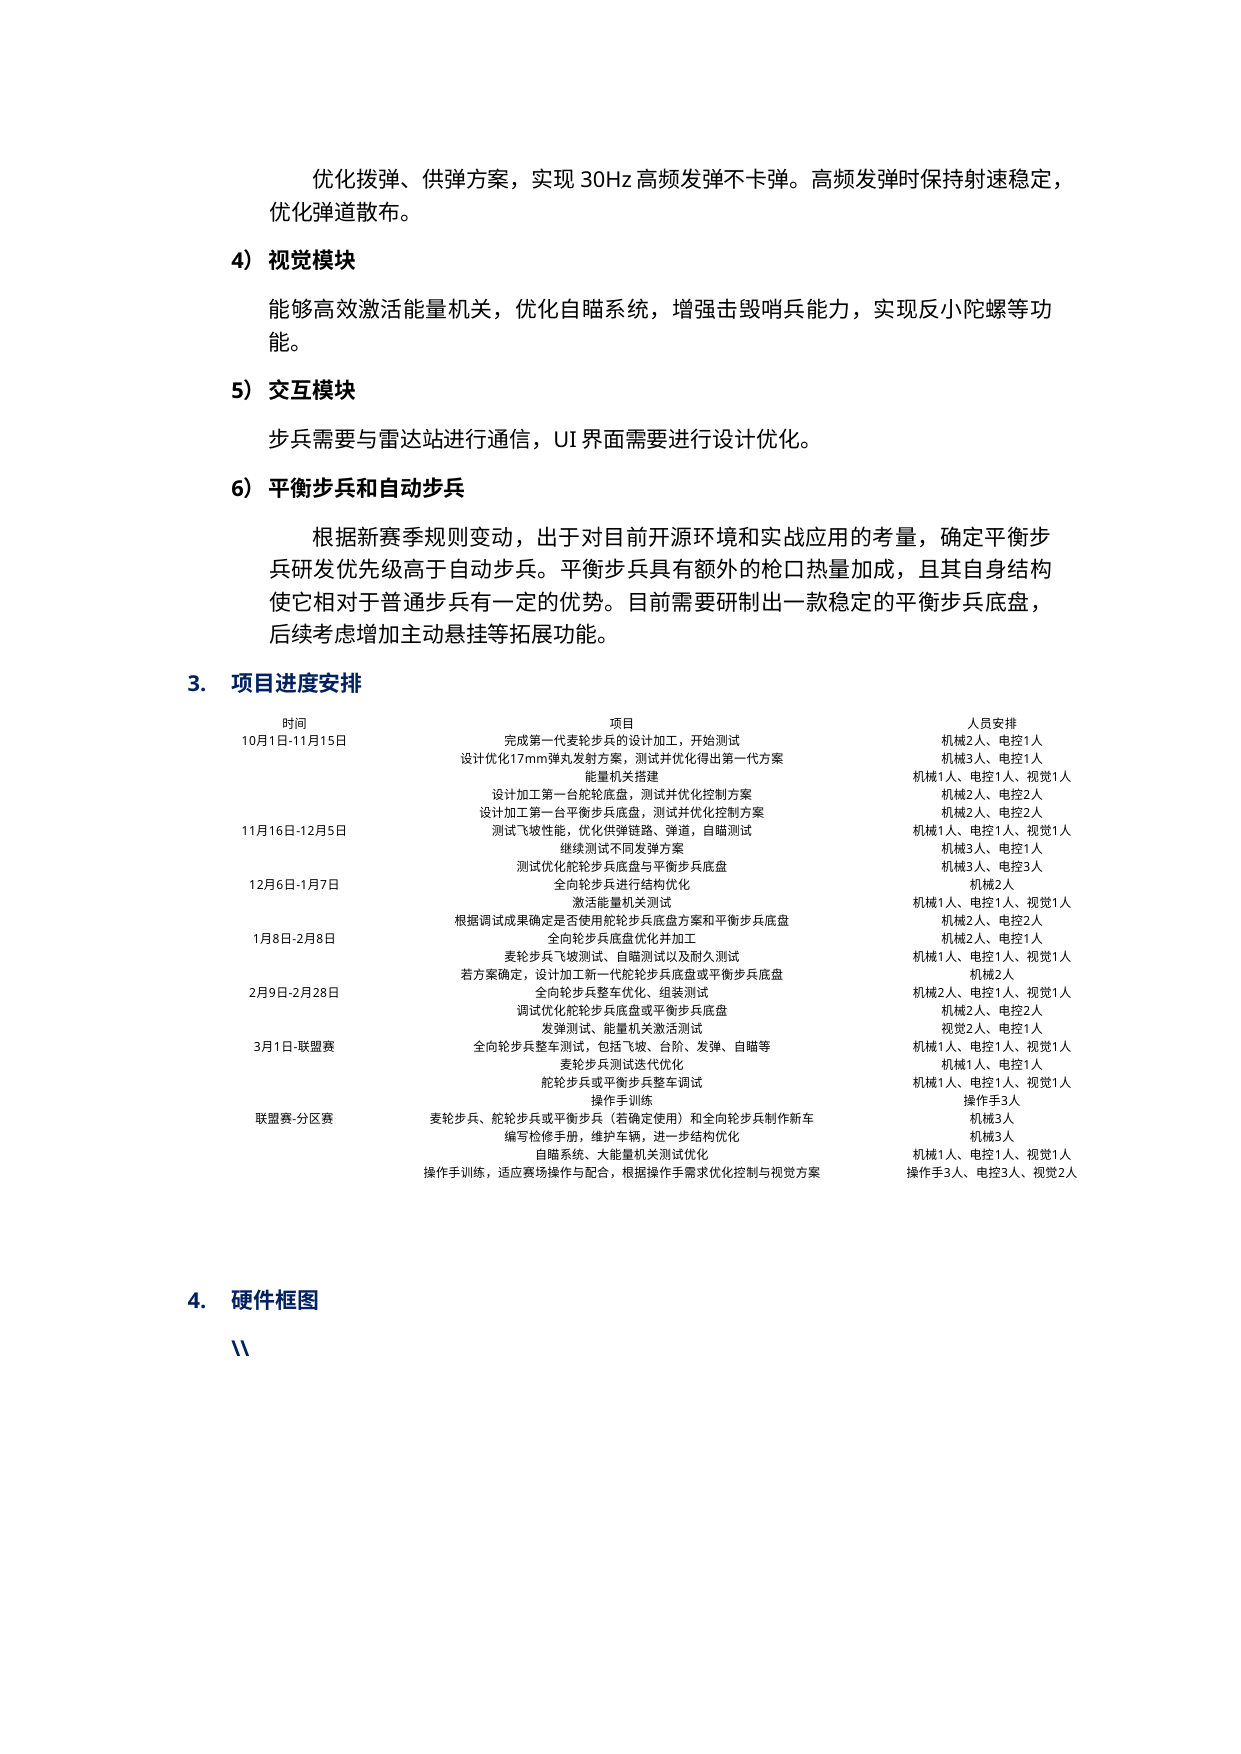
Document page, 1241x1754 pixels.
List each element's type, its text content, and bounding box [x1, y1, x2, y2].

list 优化拨弹、供弹方案，实现30Hz高频发弹不卡弹。高频发弹时保持射速稳定，优化弹道散布。 [269, 162, 1053, 227]
list 项目进度安排 [187, 666, 1053, 698]
list 硬件框图 [187, 1283, 1053, 1316]
list 平衡步兵和自动步兵 [231, 471, 1053, 503]
list 交互模块 [231, 373, 1053, 406]
list \\ [231, 1332, 1053, 1364]
list 步兵需要与雷达站进行通信，UI界面需要进行设计优化。 [269, 422, 1053, 454]
list 根据新赛季规则变动，出于对目前开源环境和实战应用的考量，确定平衡步兵研发优先级高于自动步兵。平衡步兵具有额外的枪口热量加成，且其自身结构使它相对于普通步兵有一定的优势。目前需要研制出一款稳定的平衡步兵底盘，后续考虑增加主动悬挂等拓展功能。 [269, 519, 1053, 649]
list 视觉模块 [231, 243, 1053, 276]
list 能够高效激活能量机关，优化自瞄系统，增强击毁哨兵能力，实现反小陀螺等功能。 [269, 292, 1053, 357]
